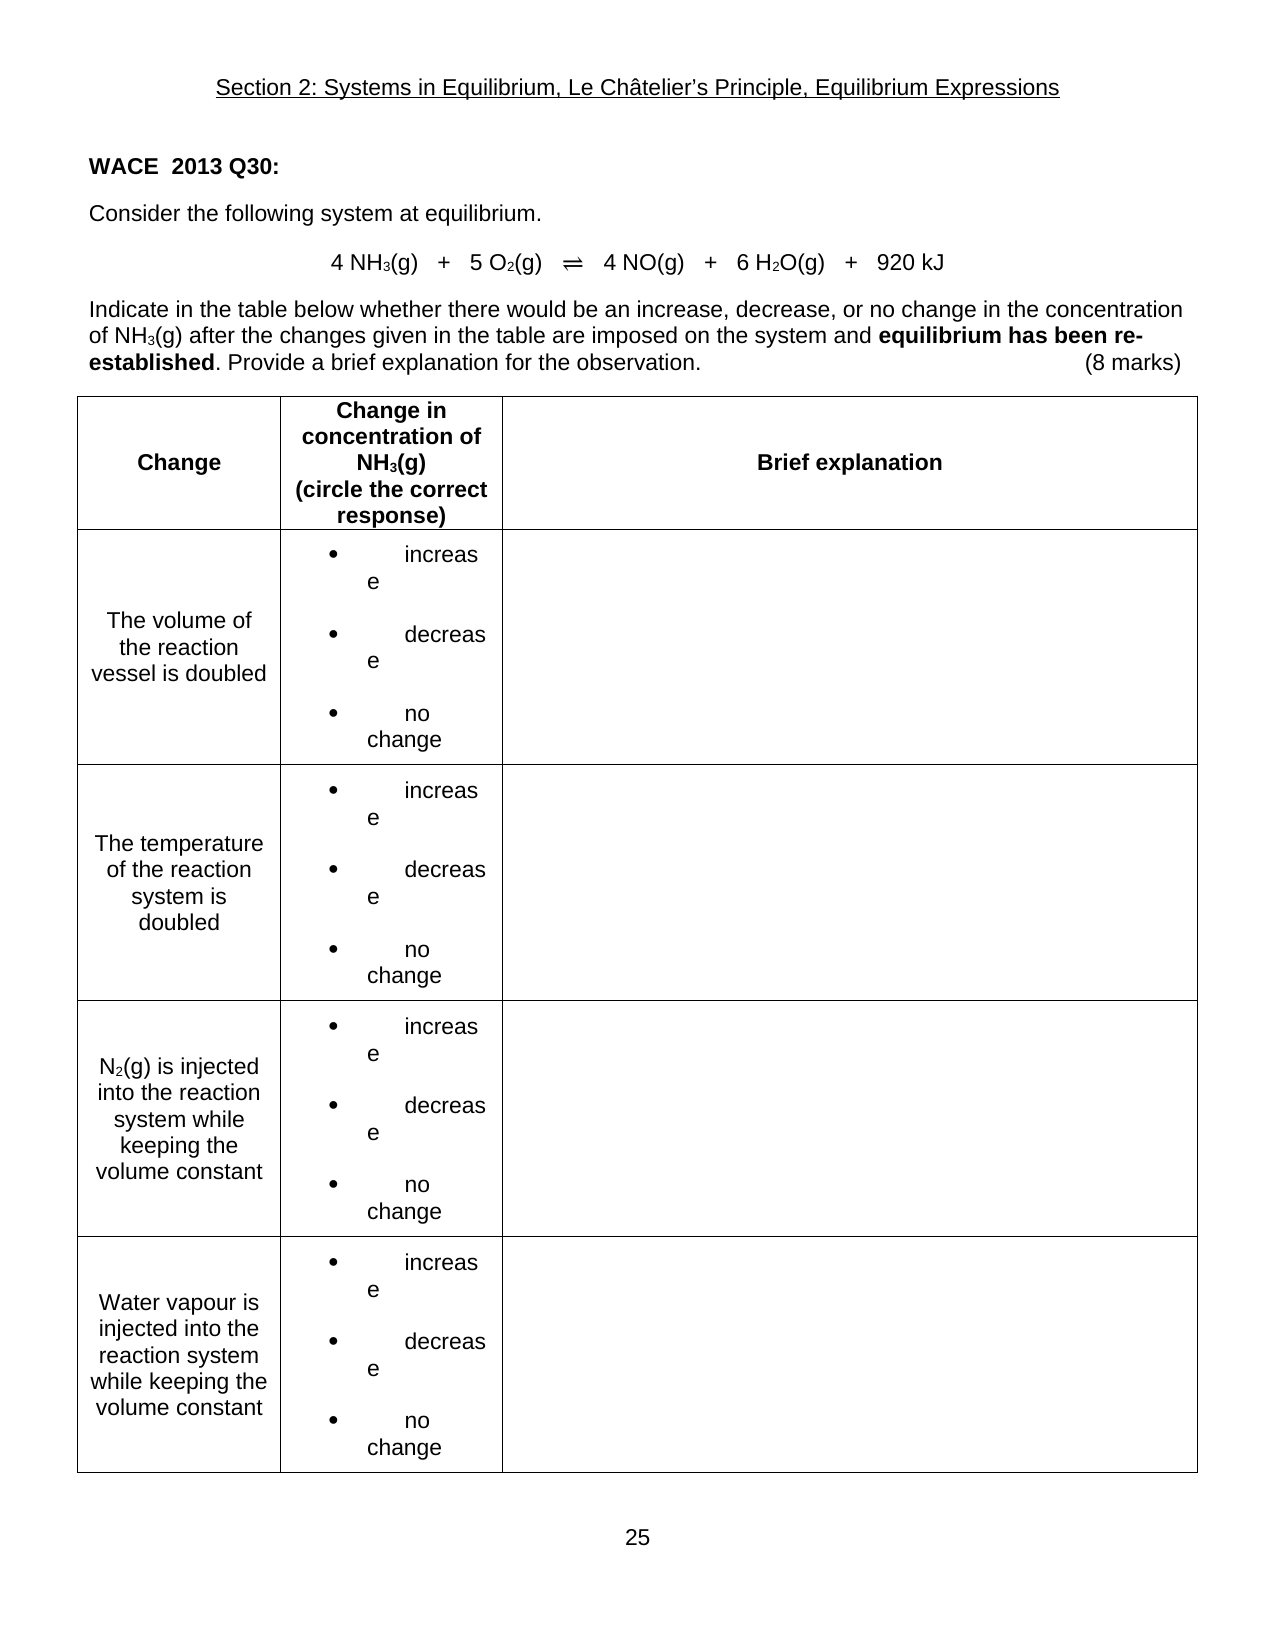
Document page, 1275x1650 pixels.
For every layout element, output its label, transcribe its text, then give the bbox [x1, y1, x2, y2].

text WACE 2013 Q30: [89, 153, 1186, 179]
text Indicate in the table below whether there would be an increase, decrease, or no change in the concentration of NH3(g) after the changes given in the table are imposed on the system and equilibrium has been re-established. Provide a brief explanation for the observation. (8 marks) [89, 296, 1186, 375]
table_cell Water vapour is injected into the reaction system while keeping the volume constant [78, 1237, 280, 1472]
table_cell [503, 1237, 1197, 1472]
table_cell N2(g) is injected into the reaction system while keeping the volume constant [78, 1001, 280, 1236]
table_cell The volume of the reaction vessel is doubled [78, 530, 280, 764]
table_header Change in concentration of NH3(g) (circle the correct response) [281, 397, 502, 528]
table_cell The temperature of the reaction system is doubled [78, 765, 280, 1000]
table_cell [503, 1001, 1197, 1236]
table_header Change [78, 397, 280, 528]
table_cell increase decrease no change [281, 530, 502, 764]
text 4 NH3(g) + 5 O2(g) ⇌ 4 NO(g) + 6 H2O(g) + 920 kJ [89, 247, 1186, 275]
table_cell increase decrease no change [281, 765, 502, 1000]
table_header Brief explanation [503, 397, 1197, 528]
table_cell increase decrease no change [281, 1237, 502, 1472]
table_cell [503, 530, 1197, 764]
table_cell [503, 765, 1197, 1000]
table_cell increase decrease no change [281, 1001, 502, 1236]
text Consider the following system at equilibrium. [89, 200, 1186, 226]
